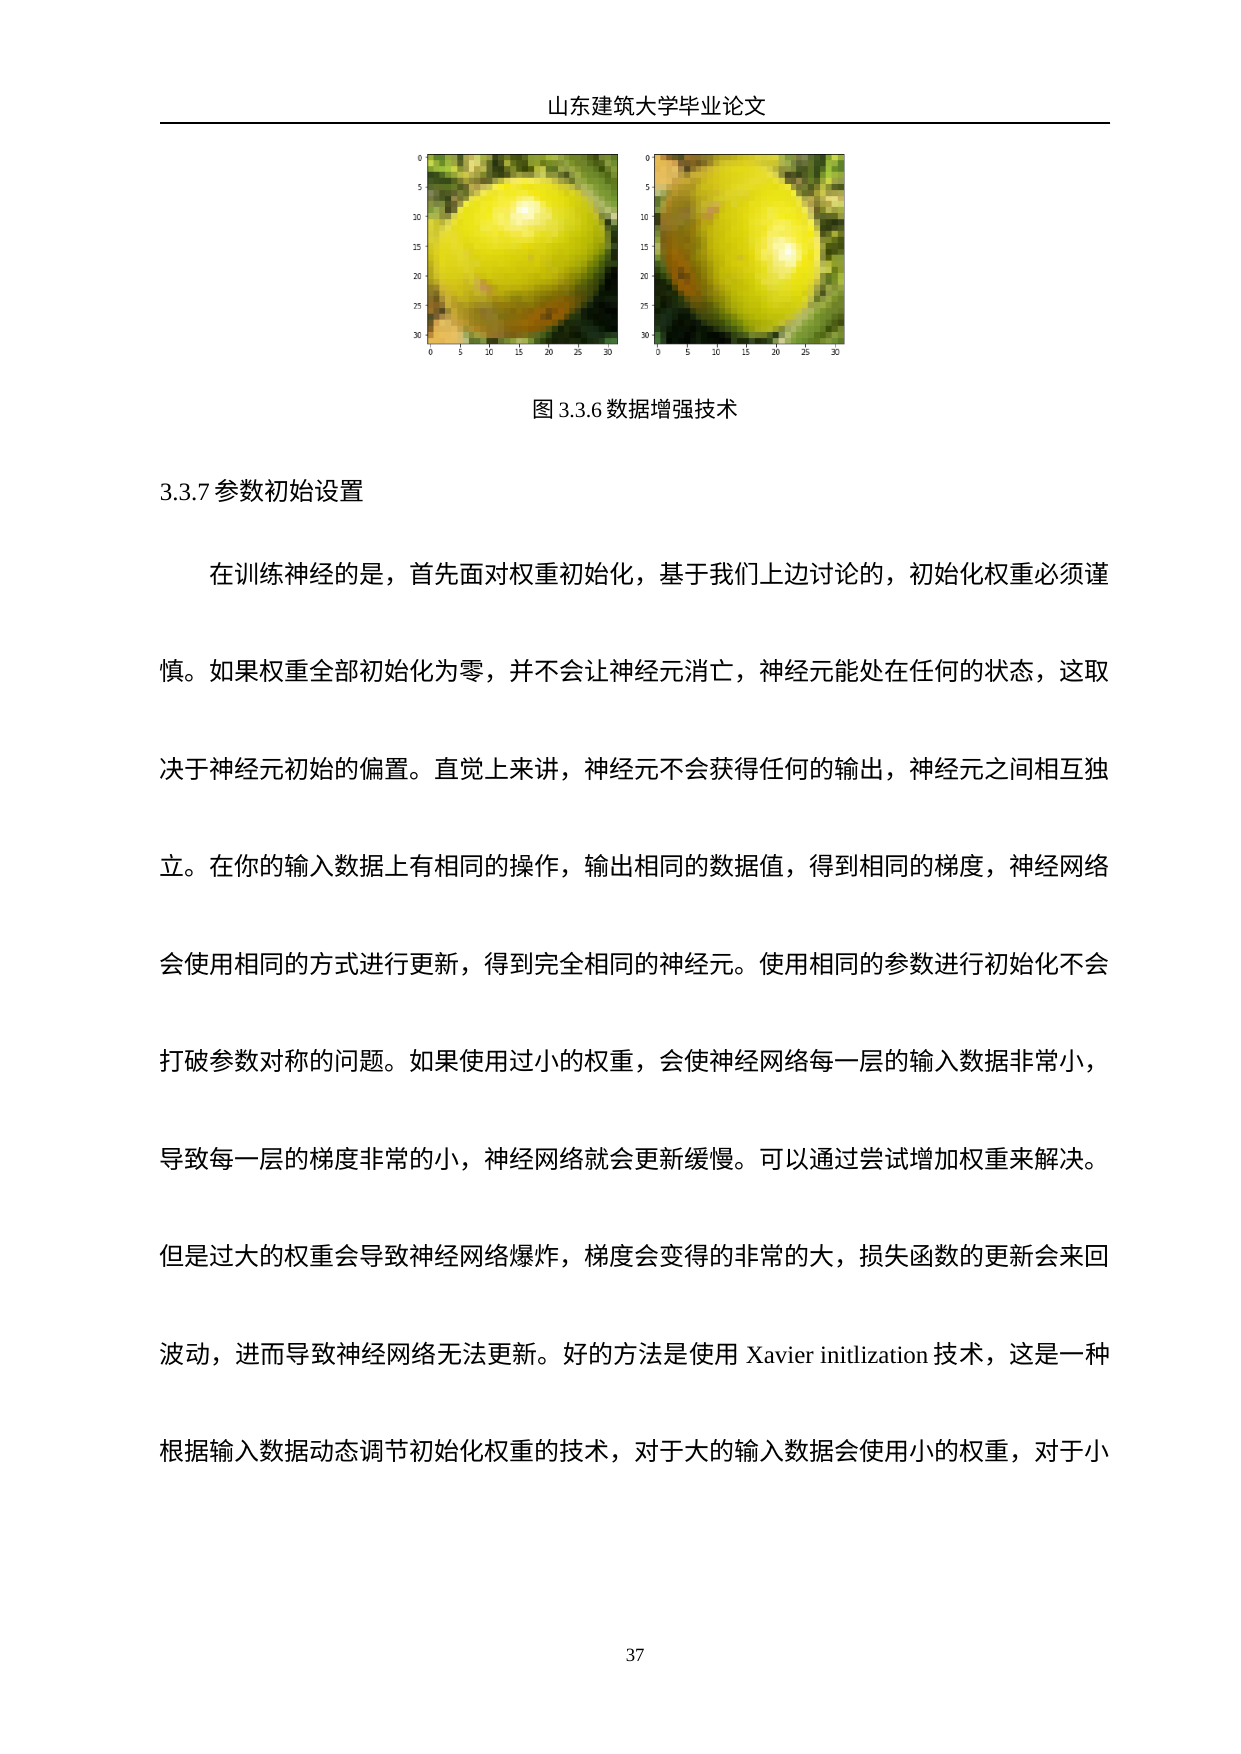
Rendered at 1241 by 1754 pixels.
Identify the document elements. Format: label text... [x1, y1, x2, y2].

text 图3.3.6数据增强技术 [159, 392, 1110, 424]
picture [406, 147, 863, 363]
text 3.3.7参数初始设置 [159, 457, 1110, 522]
